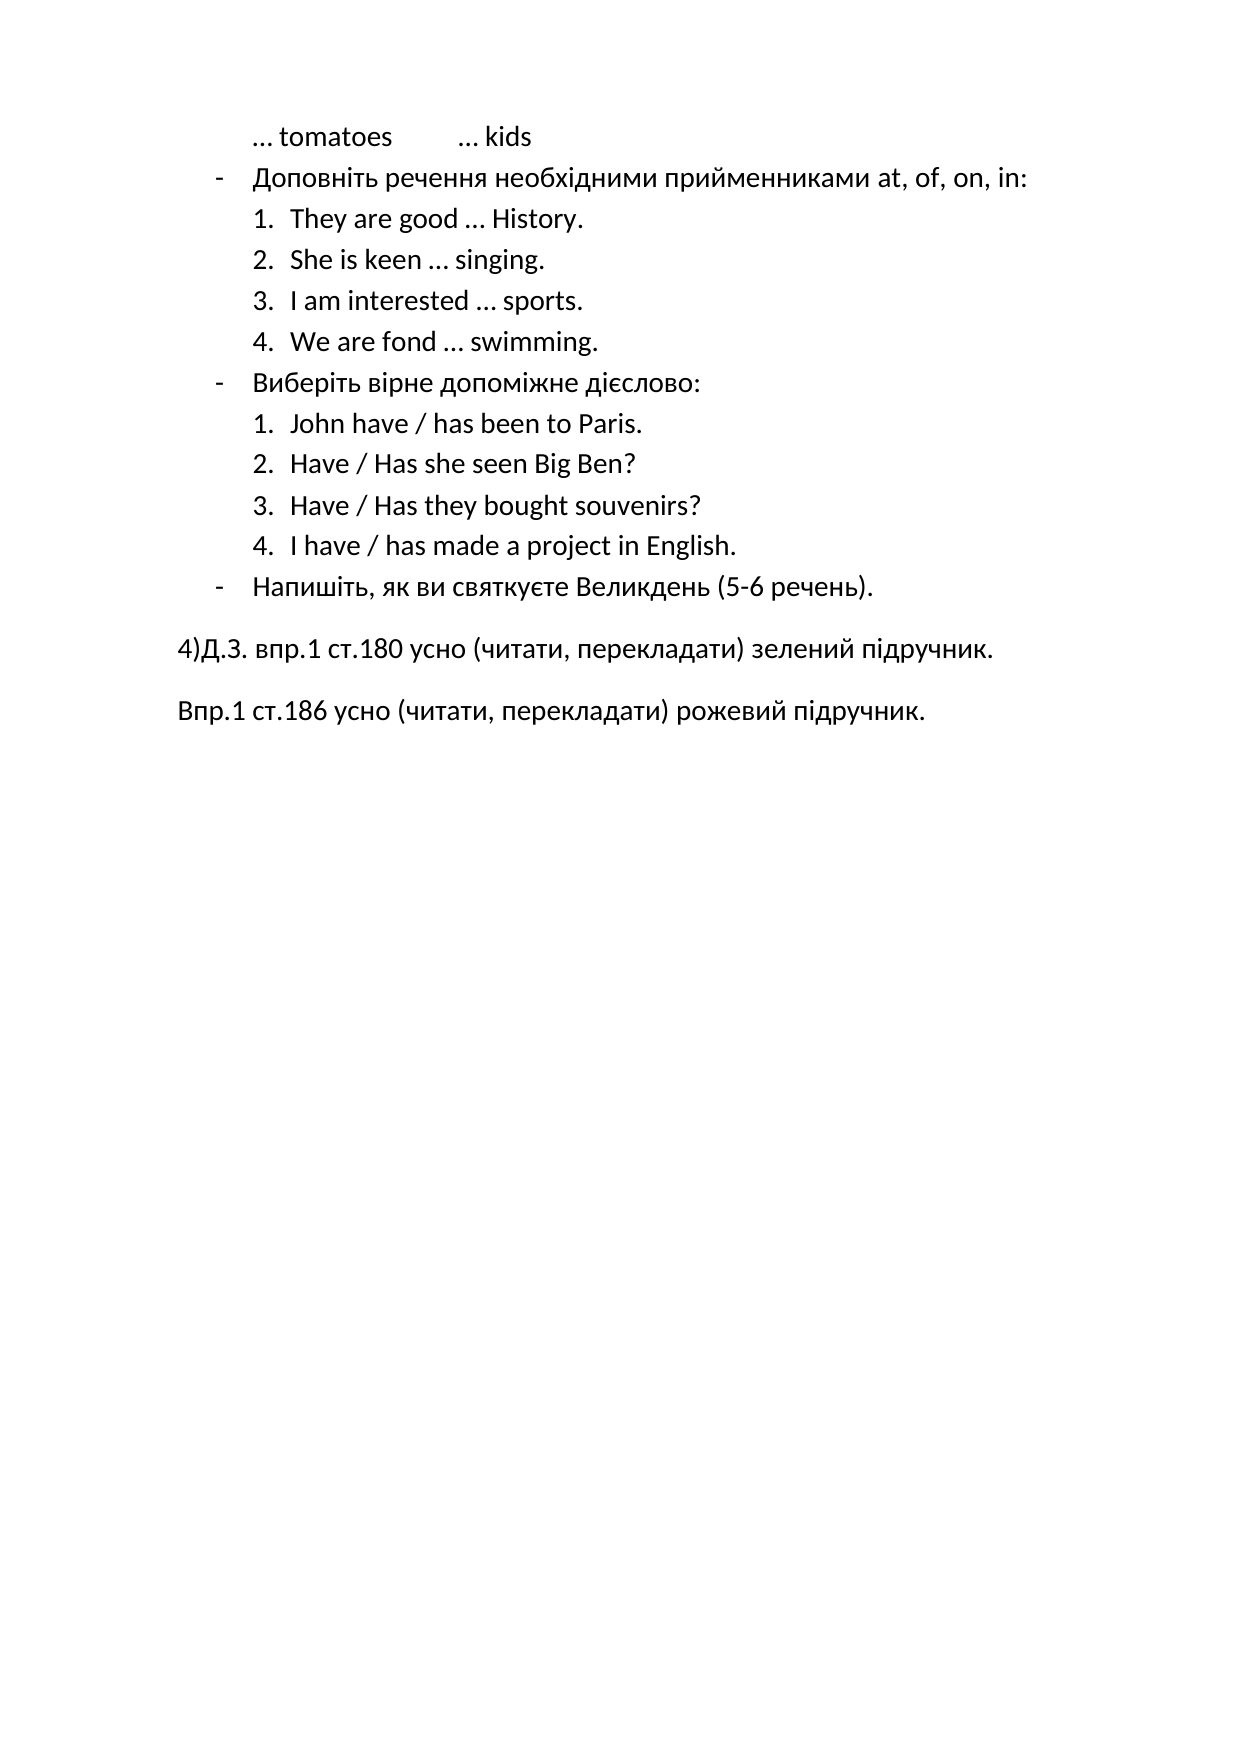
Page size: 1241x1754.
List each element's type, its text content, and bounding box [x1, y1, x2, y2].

list Have / Has she seen Big Ben? [252, 446, 1152, 481]
list I have / has made a project in English. [252, 527, 1152, 563]
list Виберіть вірне допоміжне дієслово: [215, 364, 1152, 399]
list John have / has been to Paris. [252, 405, 1152, 440]
text Впр.1 ст.186 усно (читати, перекладати) рожевий підручник. [177, 692, 1152, 728]
list Доповніть речення необхідними прийменниками at, of, on, in: [215, 159, 1152, 195]
list Напишіть, як ви святкуєте Великдень (5-6 речень). [215, 568, 1152, 604]
list They are good … History. [252, 200, 1152, 236]
list We are fond … swimming. [252, 323, 1152, 358]
list She is keen … singing. [252, 241, 1152, 277]
list … tomatoes … kids [252, 118, 1152, 154]
text 4)Д.З. впр.1 ст.180 усно (читати, перекладати) зелений підручник. [177, 630, 1152, 666]
list Have / Has they bought souvenirs? [252, 487, 1152, 522]
list I am interested … sports. [252, 282, 1152, 317]
